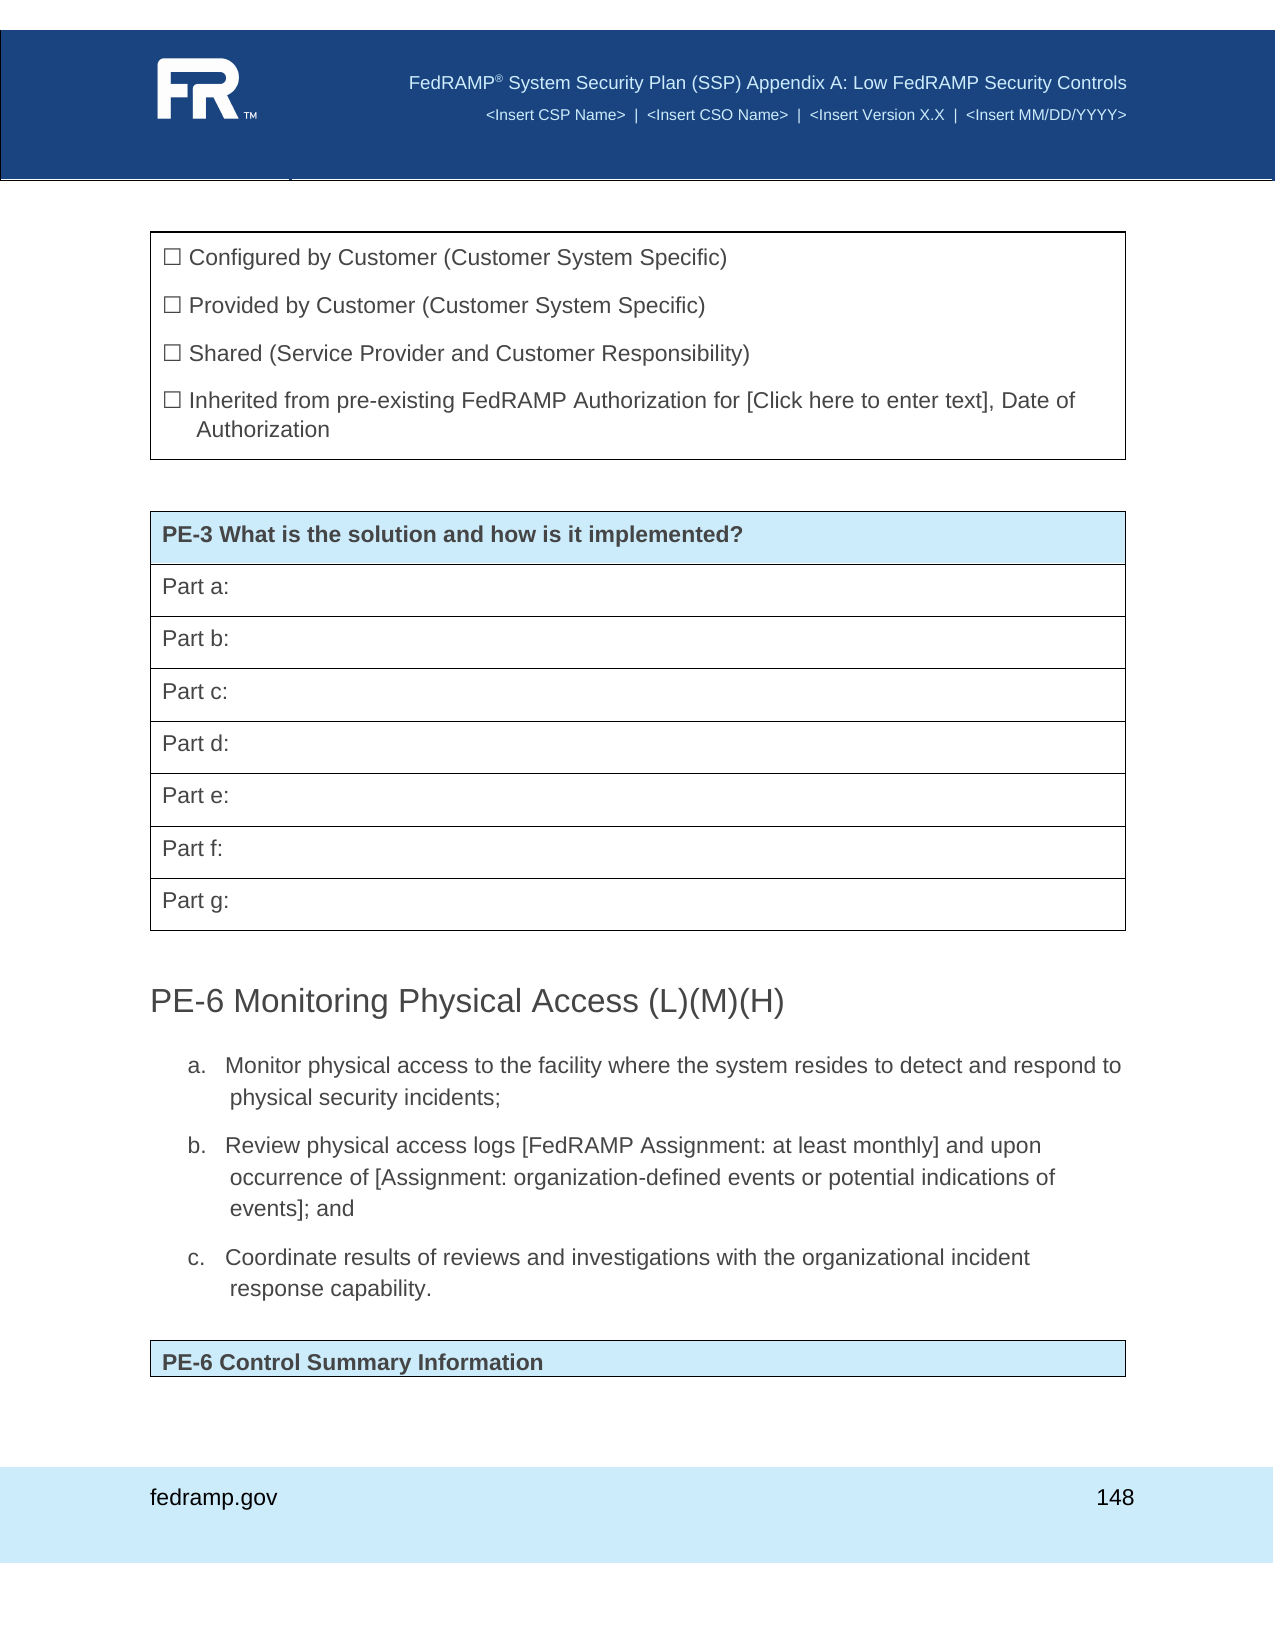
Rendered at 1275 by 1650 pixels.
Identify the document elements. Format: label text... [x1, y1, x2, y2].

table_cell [151, 233, 1125, 459]
picture [157, 58, 257, 119]
table_cell Part e: [151, 774, 1125, 826]
subtitle PE-6 Monitoring Physical Access (L)(M)(H) [150, 981, 1125, 1020]
table_cell Part a: [151, 565, 1125, 616]
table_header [151, 1341, 1125, 1376]
table_cell Part b: [151, 617, 1125, 668]
text b. Review physical access logs [FedRAMP Assignment: at least monthly] and upon occurrence of [Assignment: organization-defined events or potential indications of events]; and [150, 1132, 1125, 1222]
table_header PE-3 What is the solution and how is it implemented? [151, 512, 1125, 563]
text c. Coordinate results of reviews and investigations with the organizational incident response capability. [150, 1243, 1125, 1301]
table_cell Part c: [151, 669, 1125, 721]
text a. Monitor physical access to the facility where the system resides to detect and respond to physical security incidents; [150, 1052, 1125, 1110]
table_cell Part d: [151, 722, 1125, 773]
table_cell Part g: [151, 879, 1125, 930]
table_cell Part f: [151, 827, 1125, 878]
